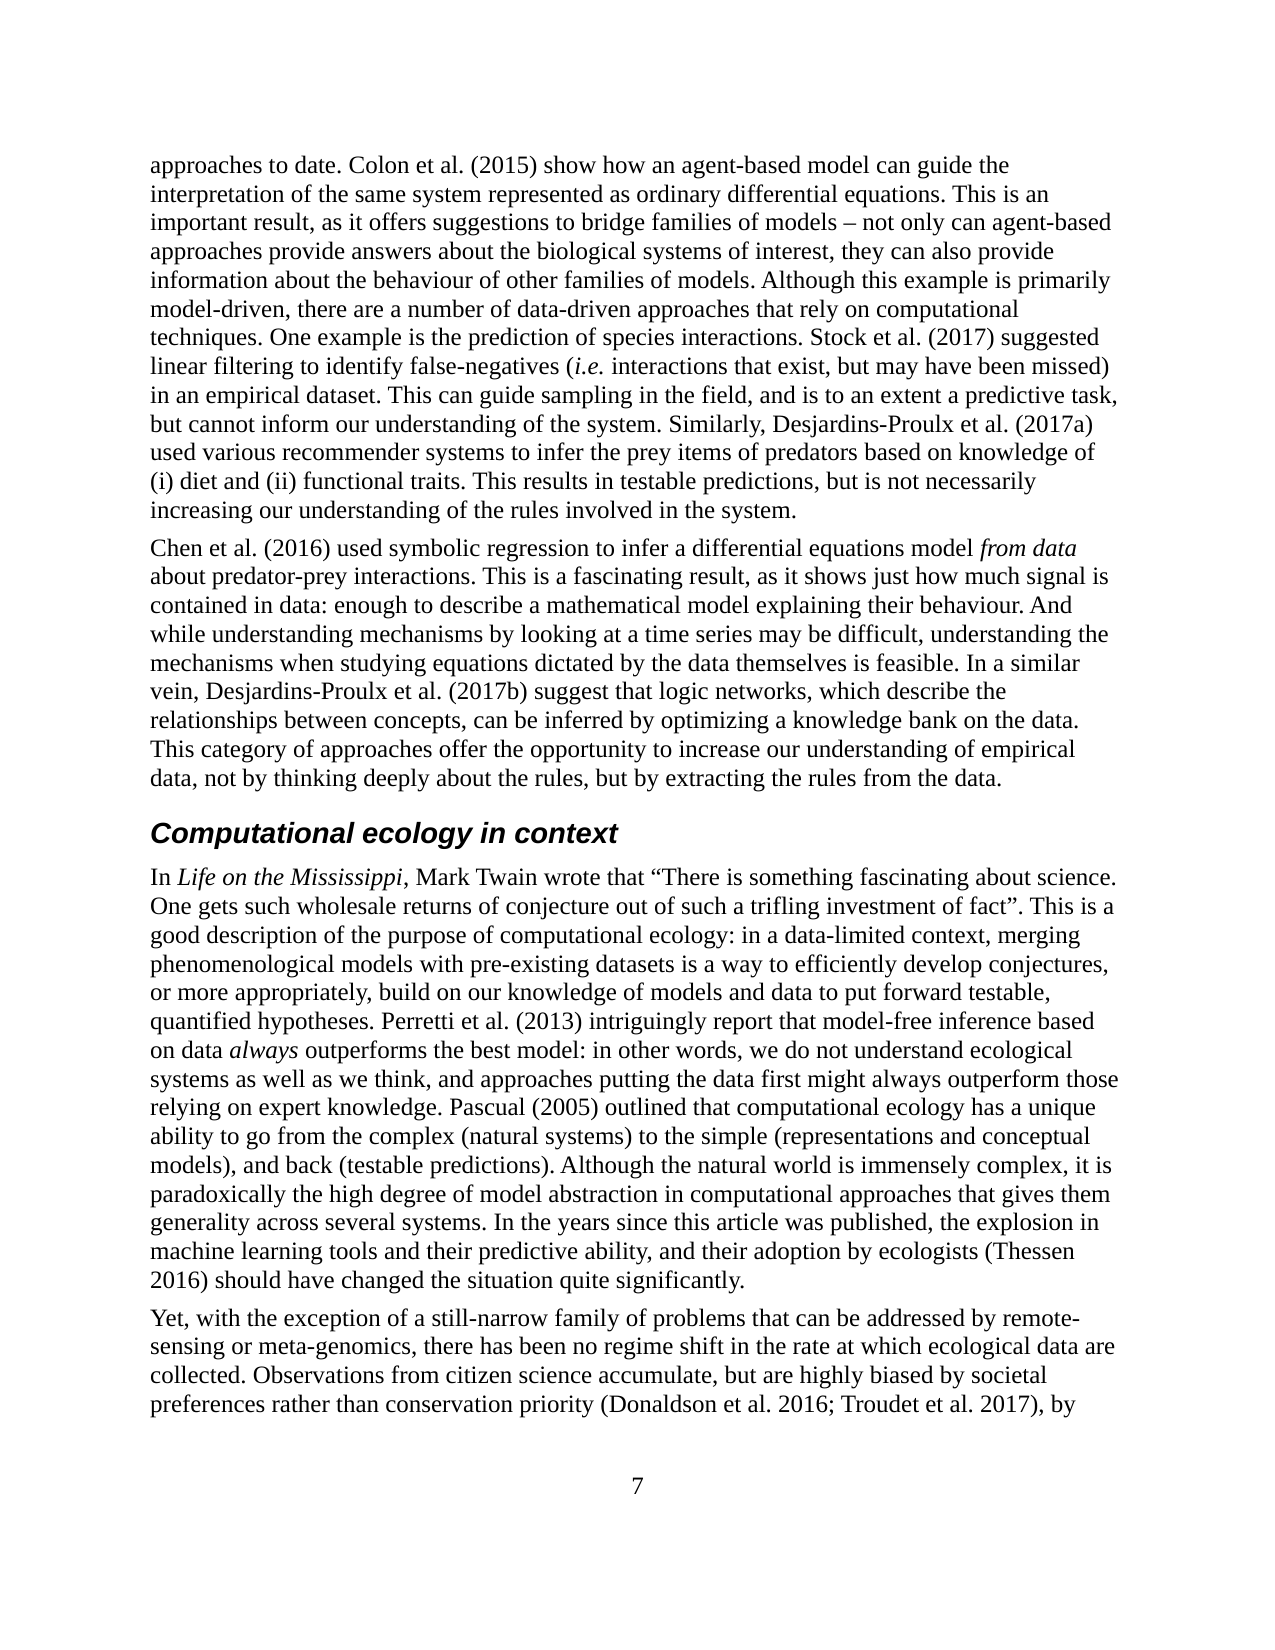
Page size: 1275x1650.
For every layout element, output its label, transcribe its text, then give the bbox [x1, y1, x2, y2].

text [150, 150, 1125, 524]
text In Life on the Mississippi, Mark Twain wrote that “There is something fascinating about science. One gets such wholesale returns of conjecture out of such a trifling investment of fact”. This is a good description of the purpose of computational ecology: in a data-limited context, merging phenomenological models with pre-existing datasets is a way to efficiently develop conjectures, or more appropriately, build on our knowledge of models and data to put forward testable, quantified hypotheses. Perretti et al. (2013) intriguingly report that model-free inference based on data always outperforms the best model: in other words, we do not understand ecological systems as well as we think, and approaches putting the data first might always outperform those relying on expert knowledge. Pascual (2005) outlined that computational ecology has a unique ability to go from the complex (natural systems) to the simple (representations and conceptual models), and back (testable predictions). Although the natural world is immensely complex, it is paradoxically the high degree of model abstraction in computational approaches that gives them generality across several systems. In the years since this article was published, the explosion in machine learning tools and their predictive ability, and their adoption by ecologists (Thessen 2016) should have changed the situation quite significantly. [150, 862, 1125, 1294]
text Chen et al. (2016) used symbolic regression to infer a differential equations model from data about predator-prey interactions. This is a fascinating result, as it shows just how much signal is contained in data: enough to describe a mathematical model explaining their behaviour. And while understanding mechanisms by looking at a time series may be difficult, understanding the mechanisms when studying equations dictated by the data themselves is feasible. In a similar vein, Desjardins-Proulx et al. (2017b) suggest that logic networks, which describe the relationships between concepts, can be inferred by optimizing a knowledge bank on the data. This category of approaches offer the opportunity to increase our understanding of empirical data, not by thinking deeply about the rules, but by extracting the rules from the data. [150, 533, 1125, 791]
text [150, 1303, 1125, 1418]
subtitle Computational ecology in context [150, 816, 1125, 850]
